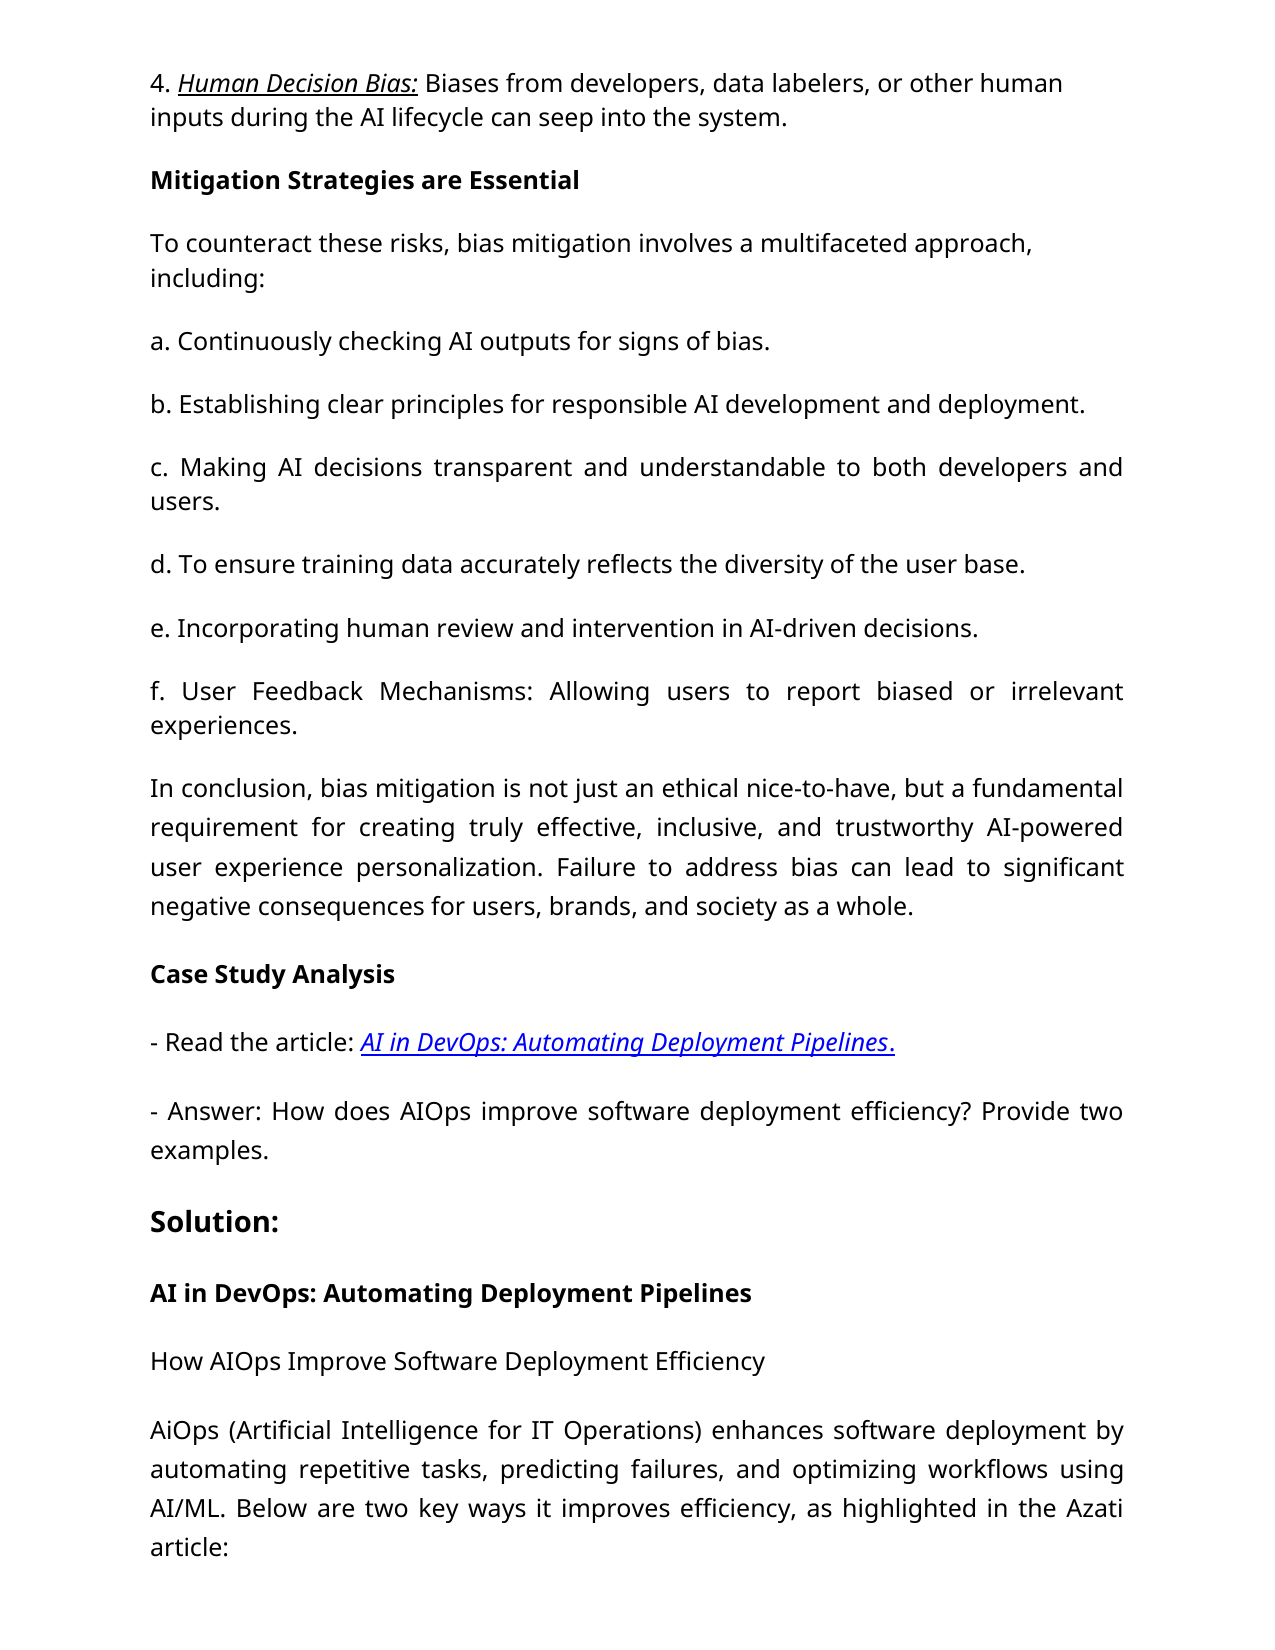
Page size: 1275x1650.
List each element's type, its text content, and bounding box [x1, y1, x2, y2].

text d. To ensure training data accurately reflects the diversity of the user base. [150, 547, 1125, 581]
text How AIOps Improve Software Deployment Efficiency [150, 1344, 1125, 1378]
text - Read the article: AI in DevOps: Automating Deployment Pipelines. [150, 1025, 1125, 1059]
text a. Continuously checking AI outputs for signs of bias. [150, 323, 1125, 357]
text Solution: [150, 1201, 1125, 1241]
text Case Study Analysis [150, 957, 1125, 991]
text 4. Human Decision Bias: Biases from developers, data labelers, or other human inputs during the AI lifecycle can seep into the system. [150, 66, 1125, 134]
text In conclusion, bias mitigation is not just an ethical nice-to-have, but a fundamental requirement for creating truly effective, inclusive, and trustworthy AI-powered user experience personalization. Failure to address bias can lead to significant negative consequences for users, brands, and society as a whole. [150, 771, 1125, 922]
text - Answer: How does AIOps improve software deployment efficiency? Provide two examples. [150, 1093, 1125, 1167]
text AI in DevOps: Automating Deployment Pipelines [150, 1276, 1125, 1310]
text Mitigation Strategies are Essential [150, 163, 1125, 197]
text To counteract these risks, bias mitigation involves a multifaceted approach, including: [150, 226, 1125, 294]
text AiOps (Artificial Intelligence for IT Operations) enhances software deployment by automating repetitive tasks, predicting failures, and optimizing workflows using AI/ML. Below are two key ways it improves efficiency, as highlighted in the Azati article: [150, 1412, 1125, 1564]
text e. Incorporating human review and intervention in AI-driven decisions. [150, 610, 1125, 644]
text c. Making AI decisions transparent and understandable to both developers and users. [150, 450, 1125, 518]
text f. User Feedback Mechanisms: Allowing users to report biased or irrelevant experiences. [150, 674, 1125, 742]
text b. Establishing clear principles for responsible AI development and deployment. [150, 387, 1125, 421]
